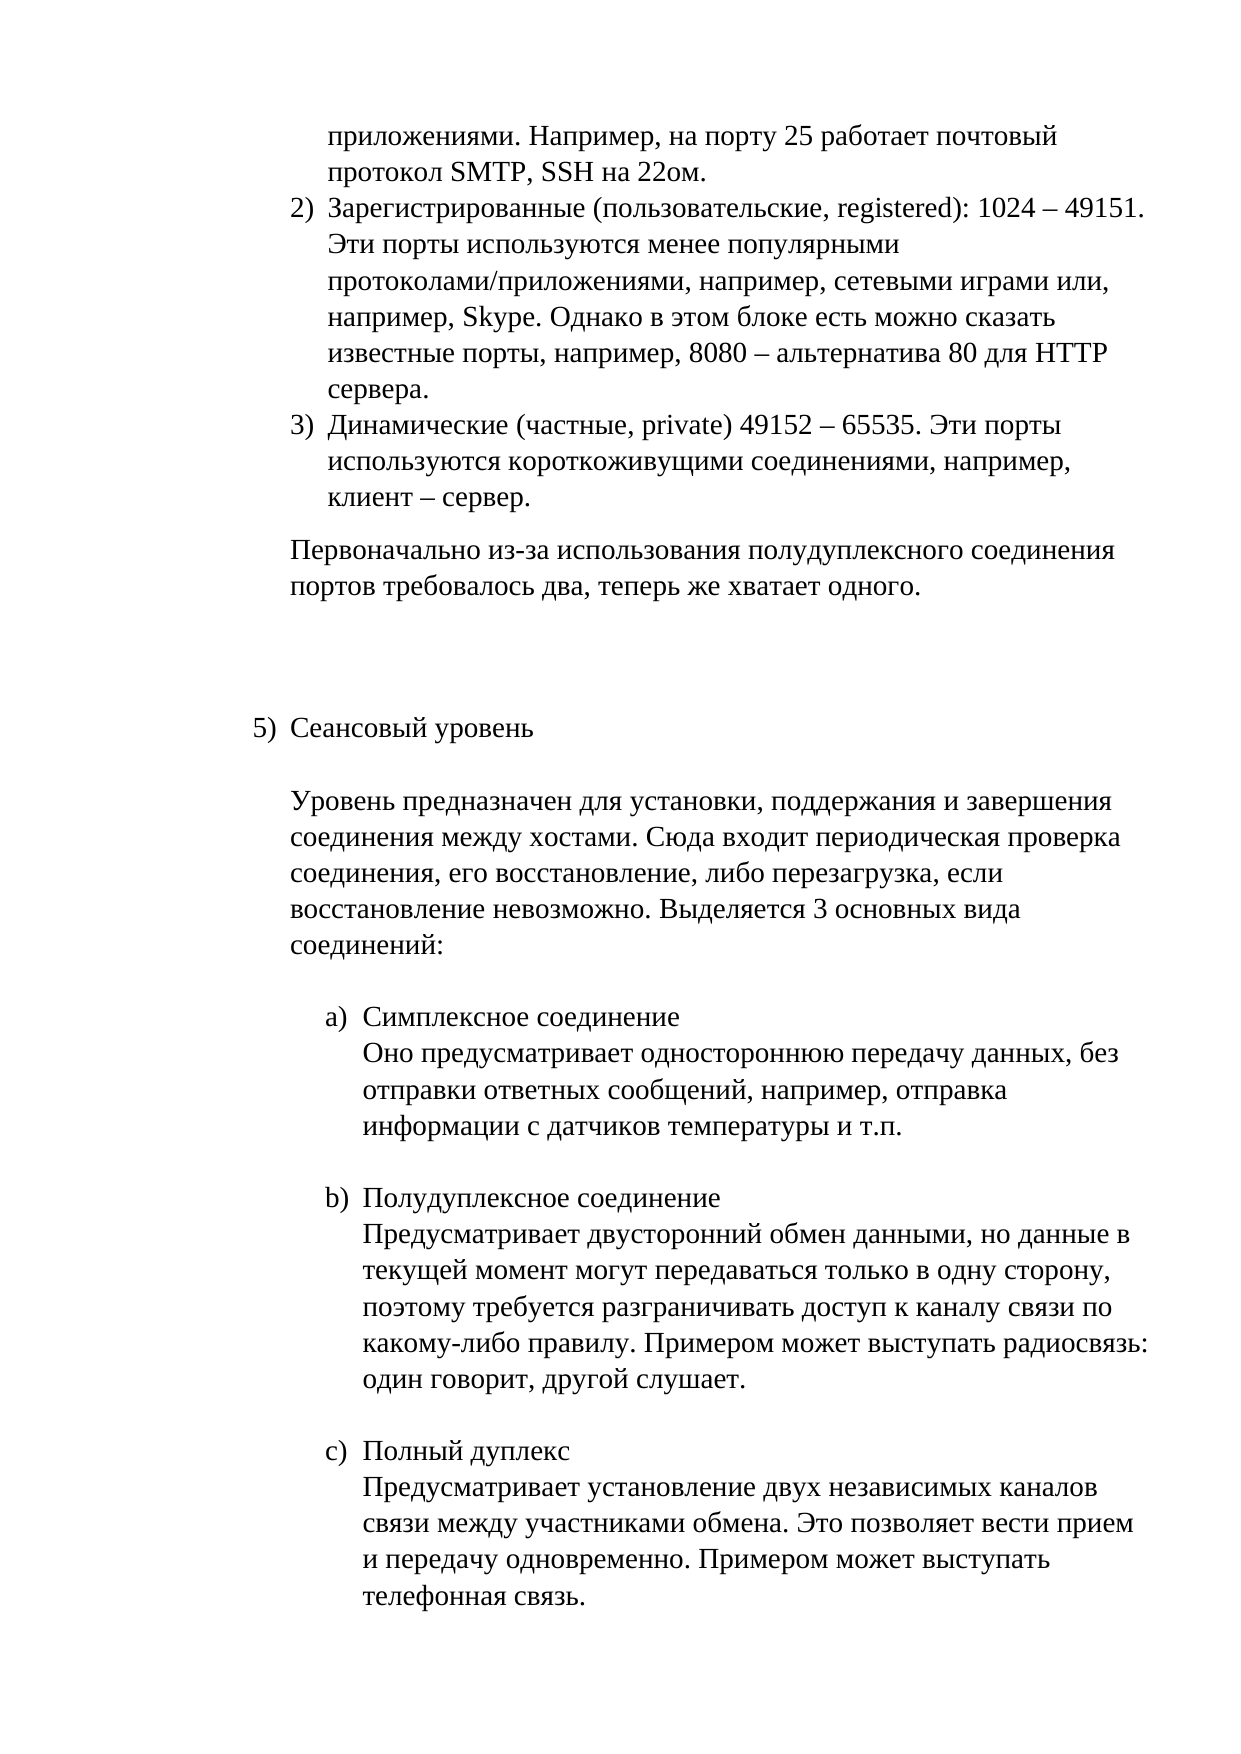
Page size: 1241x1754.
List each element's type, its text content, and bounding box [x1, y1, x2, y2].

list Сеансовый уровень [252, 710, 1152, 744]
list Предусматривает установление двух независимых каналов связи между участниками обмена. Это позволяет вести прием и передачу одновременно. Примером может выступать телефонная связь. [362, 1469, 1152, 1611]
list Оно предусматривает одностороннюю передачу данных, без отправки ответных сообщений, например, отправка информации с датчиков температуры и т.п. [362, 1036, 1152, 1141]
list Уровень предназначен для установки, поддержания и завершения соединения между хостами. Сюда входит периодическая проверка соединения, его восстановление, либо перезагрузка, если восстановление невозможно. Выделяется 3 основных вида соединений: [290, 783, 1152, 961]
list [290, 118, 1152, 188]
list Полудуплексное соединение [325, 1180, 1152, 1214]
text Первоначально из-за использования полудуплексного соединения портов требовалось два, теперь же хватает одного. [290, 532, 1152, 602]
list Симплексное соединение [325, 999, 1152, 1033]
list Предусматривает двусторонний обмен данными, но данные в текущей момент могут передаваться только в одну сторону, поэтому требуется разграничивать доступ к каналу связи по какому-либо правилу. Примером может выступать радиосвязь: один говорит, другой слушает. [362, 1216, 1152, 1394]
list Полный дуплекс [325, 1433, 1152, 1467]
list Зарегистрированные (пользовательские, registered): 1024 – 49151. Эти порты используются менее популярными протоколами/приложениями, например, сетевыми играми или, например, Skype. Однако в этом блоке есть можно сказать известные порты, например, 8080 – альтернатива 80 для HTTP сервера. [290, 190, 1152, 405]
list Динамические (частные, private) 49152 – 65535. Эти порты используются короткоживущими соединениями, например, клиент – сервер. [290, 407, 1152, 513]
